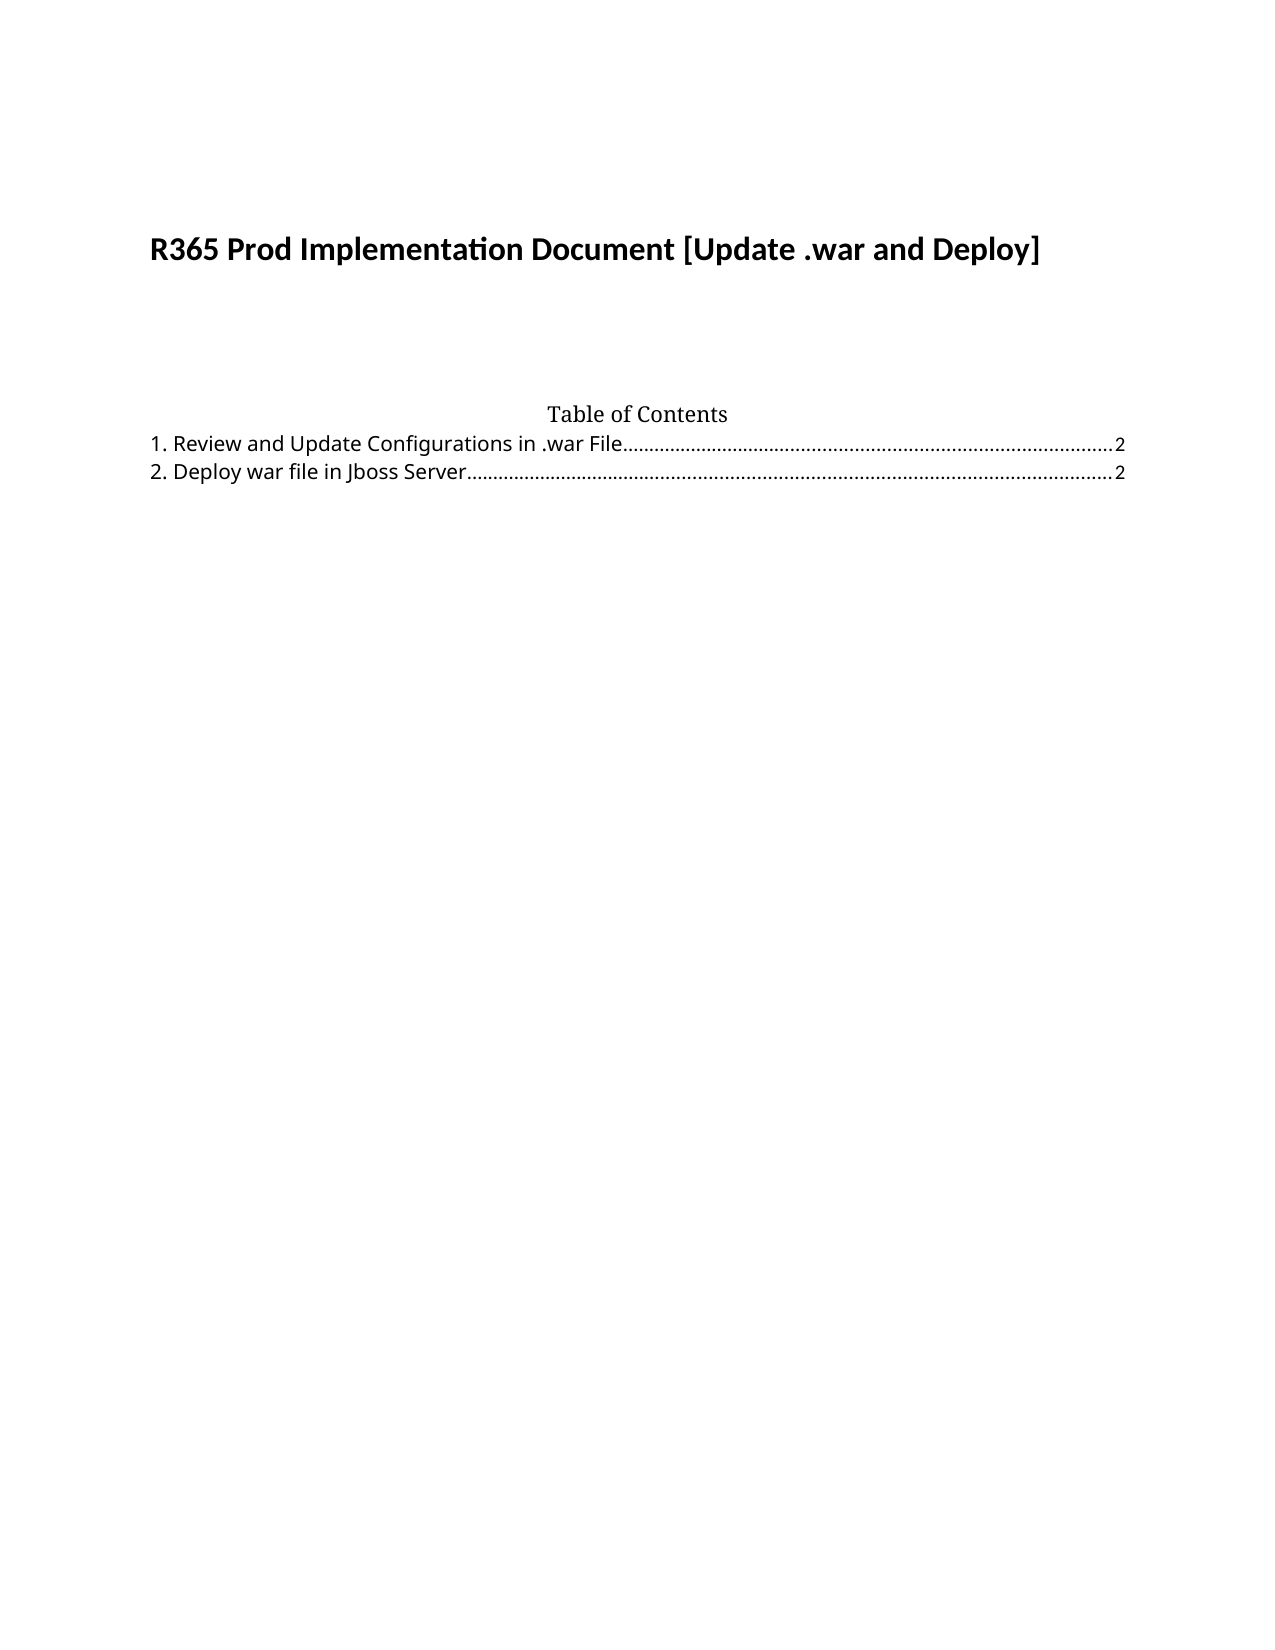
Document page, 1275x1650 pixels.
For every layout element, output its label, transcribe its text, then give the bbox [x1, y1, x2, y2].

text R365 Prod Implementation Document [Update .war and Deploy] [150, 228, 1125, 268]
